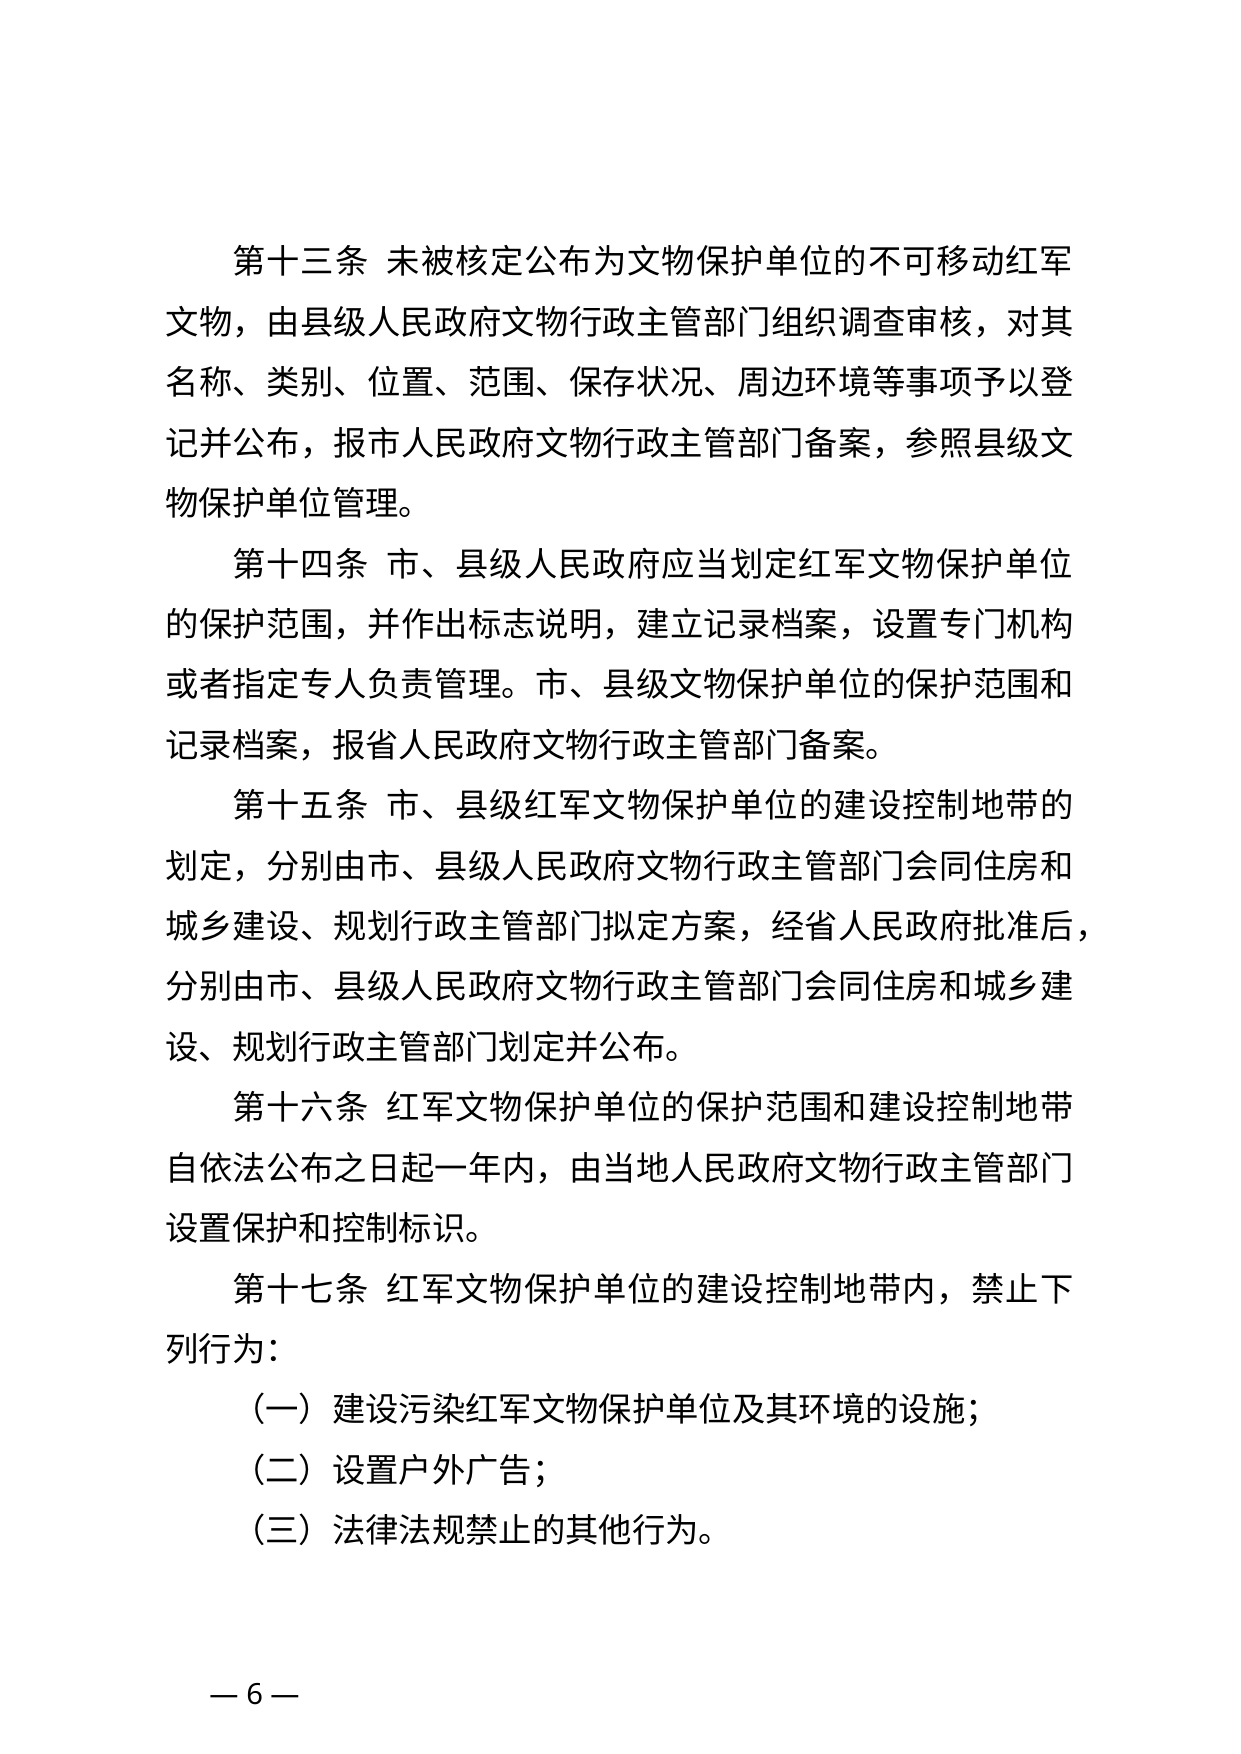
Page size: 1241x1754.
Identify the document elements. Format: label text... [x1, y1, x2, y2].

text （三）法律法规禁止的其他行为。 [165, 1494, 1075, 1555]
text 第十三条 未被核定公布为文物保护单位的不可移动红军文物，由县级人民政府文物行政主管部门组织调查审核，对其名称、类别、位置、范围、保存状况、周边环境等事项予以登记并公布，报市人民政府文物行政主管部门备案，参照县级文物保护单位管理。 [165, 226, 1075, 528]
text 第十五条 市、县级红军文物保护单位的建设控制地带的划定，分别由市、县级人民政府文物行政主管部门会同住房和城乡建设、规划行政主管部门拟定方案，经省人民政府批准后，分别由市、县级人民政府文物行政主管部门会同住房和城乡建设、规划行政主管部门划定并公布。 [165, 769, 1075, 1071]
text （二）设置户外广告； [165, 1434, 1075, 1494]
text 第十六条 红军文物保护单位的保护范围和建设控制地带自依法公布之日起一年内，由当地人民政府文物行政主管部门设置保护和控制标识。 [165, 1071, 1075, 1253]
text （一）建设污染红军文物保护单位及其环境的设施； [165, 1373, 1075, 1434]
text 第十七条 红军文物保护单位的建设控制地带内，禁止下列行为： [165, 1253, 1075, 1373]
text 第十四条 市、县级人民政府应当划定红军文物保护单位的保护范围，并作出标志说明，建立记录档案，设置专门机构或者指定专人负责管理。市、县级文物保护单位的保护范围和记录档案，报省人民政府文物行政主管部门备案。 [165, 528, 1075, 769]
